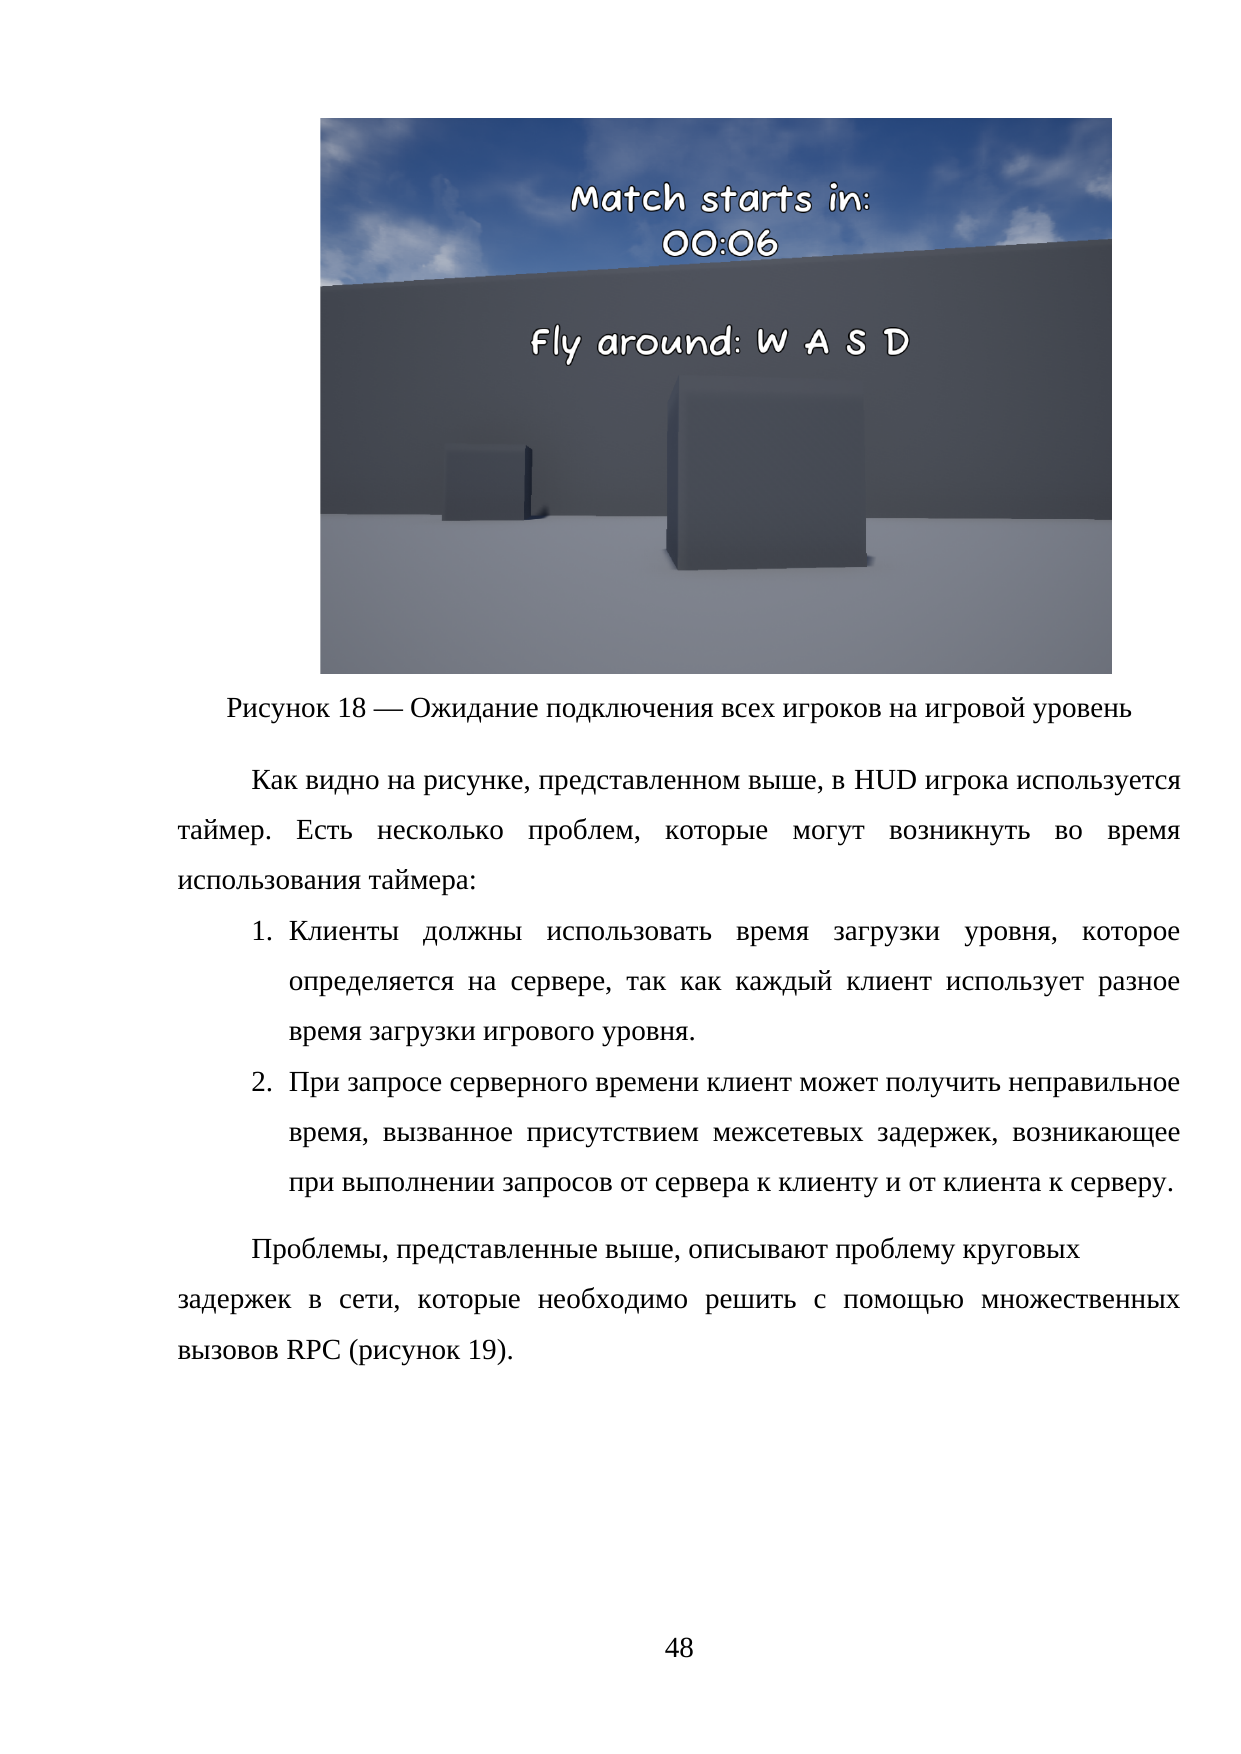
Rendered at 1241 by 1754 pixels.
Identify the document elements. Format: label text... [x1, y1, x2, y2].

text задержек в сети, которые необходимо решить с помощью множественных вызовов RPC (рисунок 19). [177, 1282, 1181, 1365]
list Клиенты должны использовать время загрузки уровня, которое определяется на сервере, так как каждый клиент использует разное время загрузки игрового уровня. [251, 913, 1181, 1047]
picture [320, 118, 1112, 674]
text Проблемы, представленные выше, описывают проблему круговых [177, 1231, 1181, 1265]
text Как видно на рисунке, представленном выше, в HUD игрока используется таймер. Есть несколько проблем, которые могут возникнуть во время использования таймера: [177, 762, 1181, 896]
list При запросе серверного времени клиент может получить неправильное время, вызванное присутствием межсетевых задержек, возникающее при выполнении запросов от сервера к клиенту и от клиента к серверу. [251, 1064, 1181, 1198]
